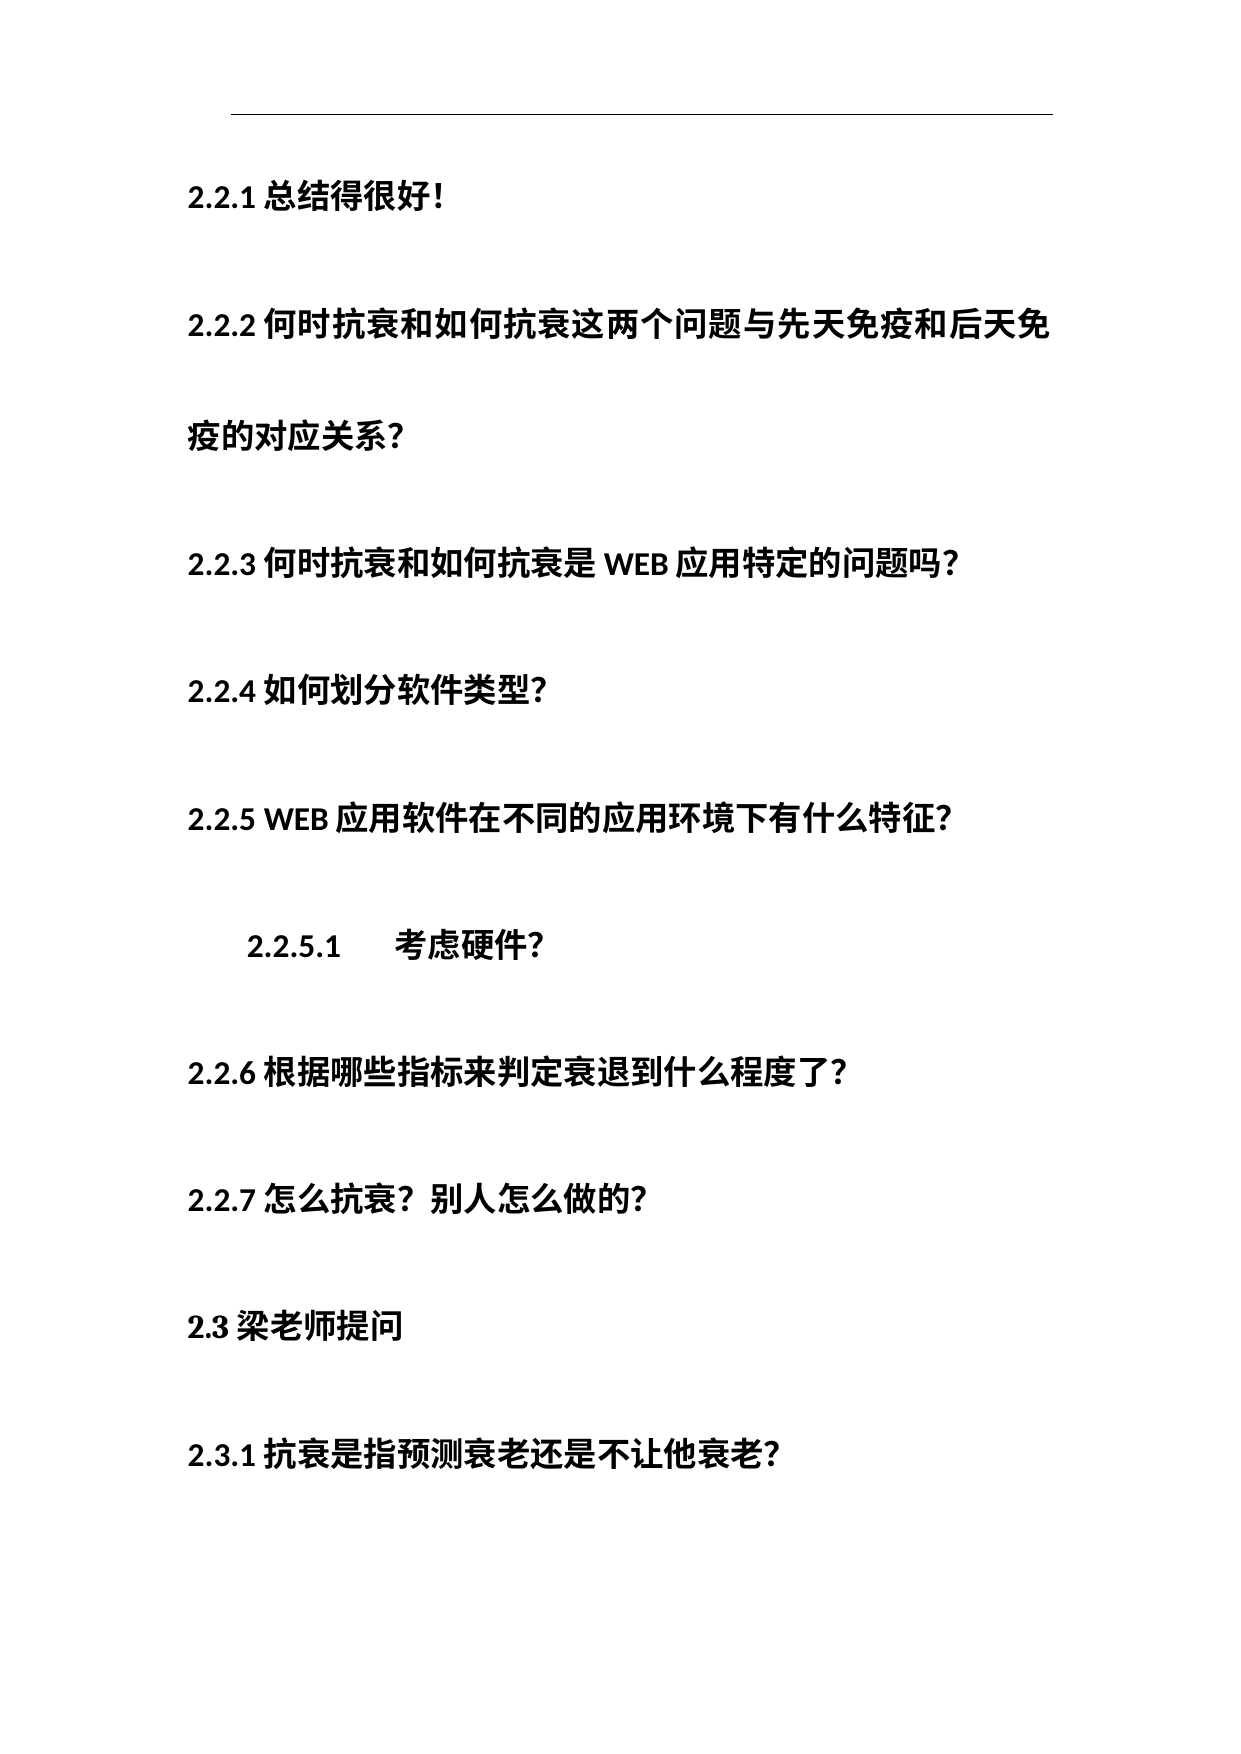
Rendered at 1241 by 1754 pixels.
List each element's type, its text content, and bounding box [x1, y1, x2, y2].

text 何时抗衰和如何抗衰是WEB应用特定的问题吗？ [187, 529, 1053, 594]
text WEB应用软件在不同的应用环境下有什么特征？ [187, 783, 1053, 848]
text 梁老师提问 [187, 1292, 1053, 1357]
text 抗衰是指预测衰老还是不让他衰老？ [187, 1419, 1053, 1484]
text 何时抗衰和如何抗衰这两个问题与先天免疫和后天免疫的对应关系？ [187, 289, 1053, 467]
text 如何划分软件类型？ [187, 656, 1053, 721]
text 总结得很好！ [187, 162, 1053, 227]
list 考虑硬件？ [247, 910, 1053, 975]
text 根据哪些指标来判定衰退到什么程度了？ [187, 1037, 1053, 1102]
text 怎么抗衰？别人怎么做的？ [187, 1165, 1053, 1230]
